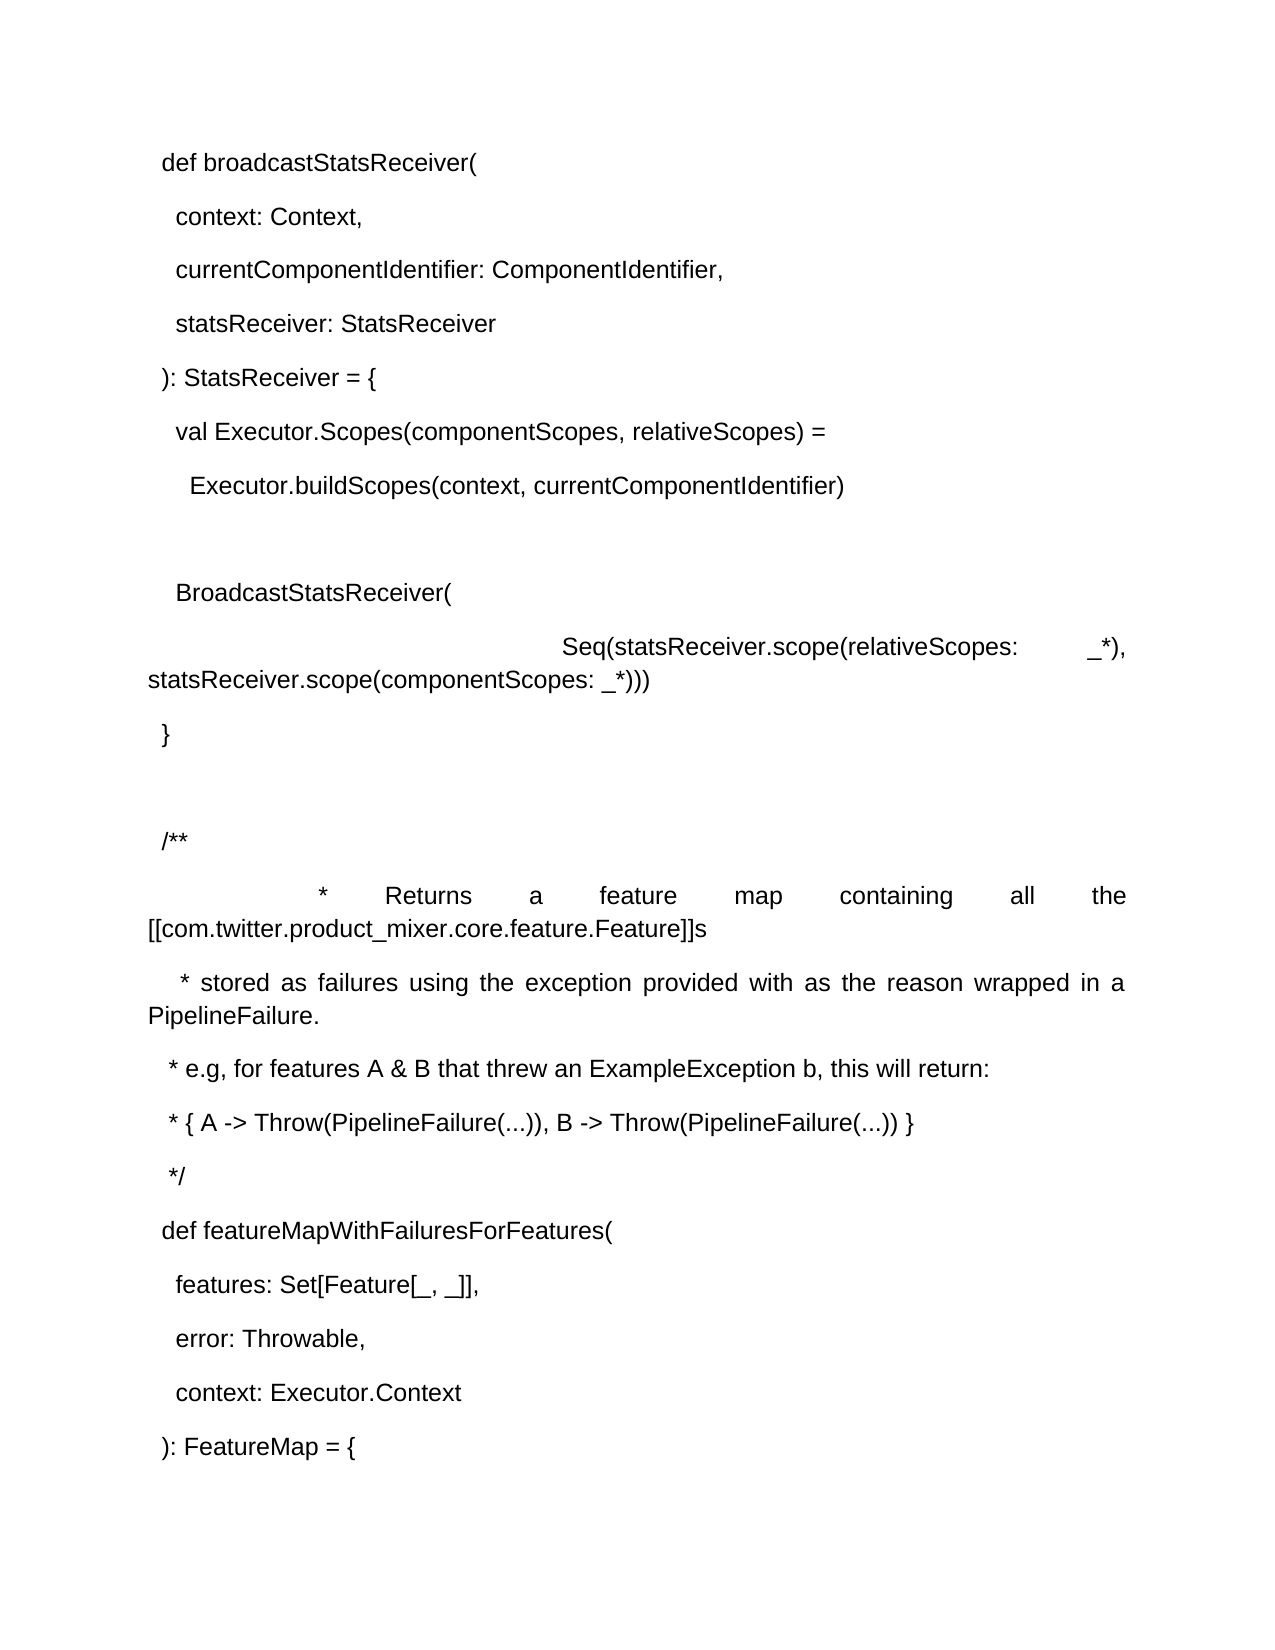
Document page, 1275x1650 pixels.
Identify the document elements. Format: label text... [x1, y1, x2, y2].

text def featureMapWithFailuresForFeatures( [148, 1216, 1127, 1245]
text ): StatsReceiver = { [148, 363, 1127, 392]
text features: Set[Feature[_, _]], [148, 1270, 1127, 1299]
text */ [148, 1162, 1127, 1191]
text def broadcastStatsReceiver( [148, 148, 1127, 176]
text Executor.buildScopes(context, currentComponentIdentifier) [148, 471, 1127, 499]
text * { A -> Throw(PipelineFailure(...)), B -> Throw(PipelineFailure(...)) } [148, 1108, 1127, 1137]
text Seq(statsReceiver.scope(relativeScopes: _*), statsReceiver.scope(componentScopes: _*))) [148, 632, 1127, 694]
text context: Context, [148, 201, 1127, 230]
text } [148, 719, 1127, 748]
text error: Throwable, [148, 1324, 1127, 1352]
text ): FeatureMap = { [148, 1431, 1127, 1460]
text context: Executor.Context [148, 1378, 1127, 1406]
text BroadcastStatsReceiver( [148, 578, 1127, 607]
text val Executor.Scopes(componentScopes, relativeScopes) = [148, 417, 1127, 446]
text /** [148, 827, 1127, 856]
text * Returns a feature map containing all the [[com.twitter.product_mixer.core.feature.Feature]]s [148, 881, 1127, 942]
text statsReceiver: StatsReceiver [148, 309, 1127, 338]
text currentComponentIdentifier: ComponentIdentifier, [148, 255, 1127, 284]
text * stored as failures using the exception provided with as the reason wrapped in a PipelineFailure. [148, 968, 1127, 1029]
text * e.g, for features A & B that threw an ExampleException b, this will return: [148, 1054, 1127, 1083]
